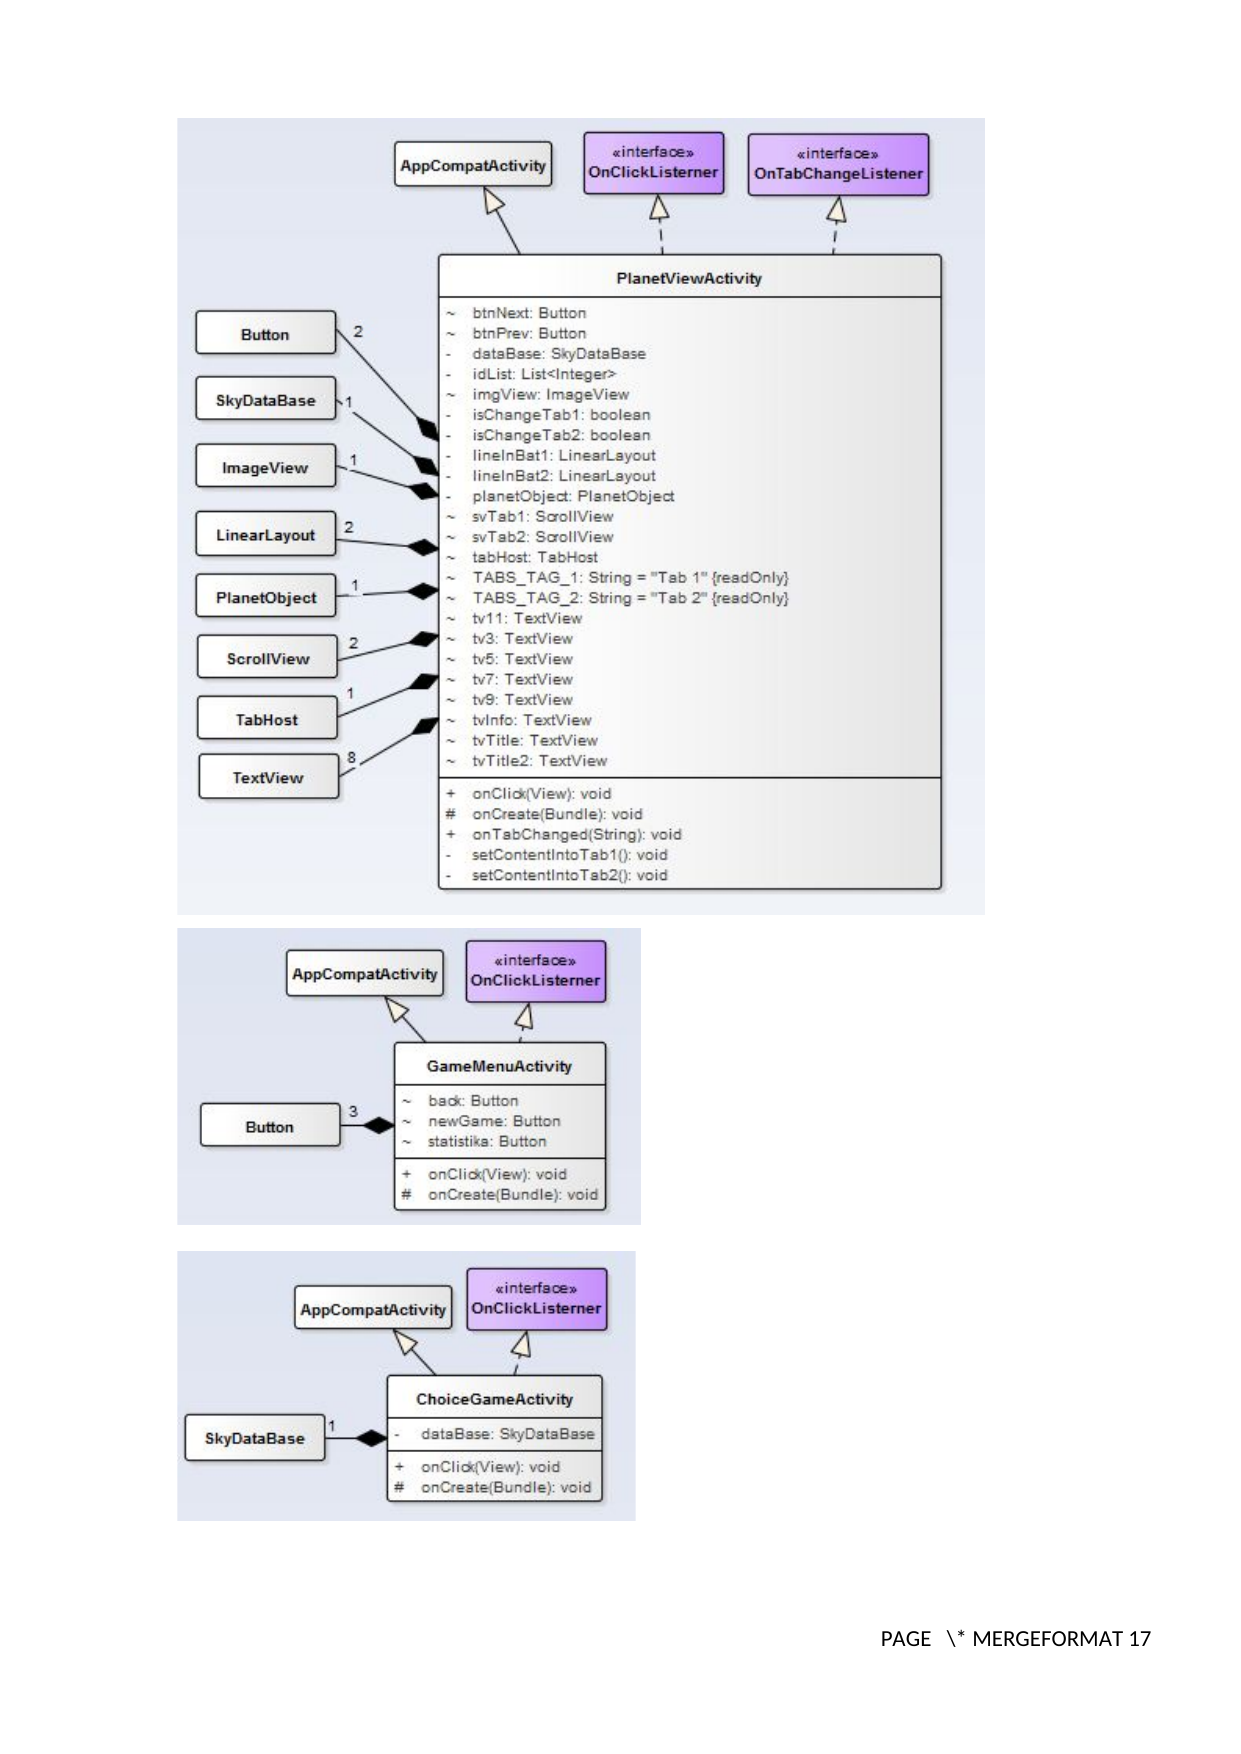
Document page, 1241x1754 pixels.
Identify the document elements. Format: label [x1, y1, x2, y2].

picture [177, 1251, 636, 1521]
picture [177, 928, 641, 1225]
picture [177, 118, 985, 915]
